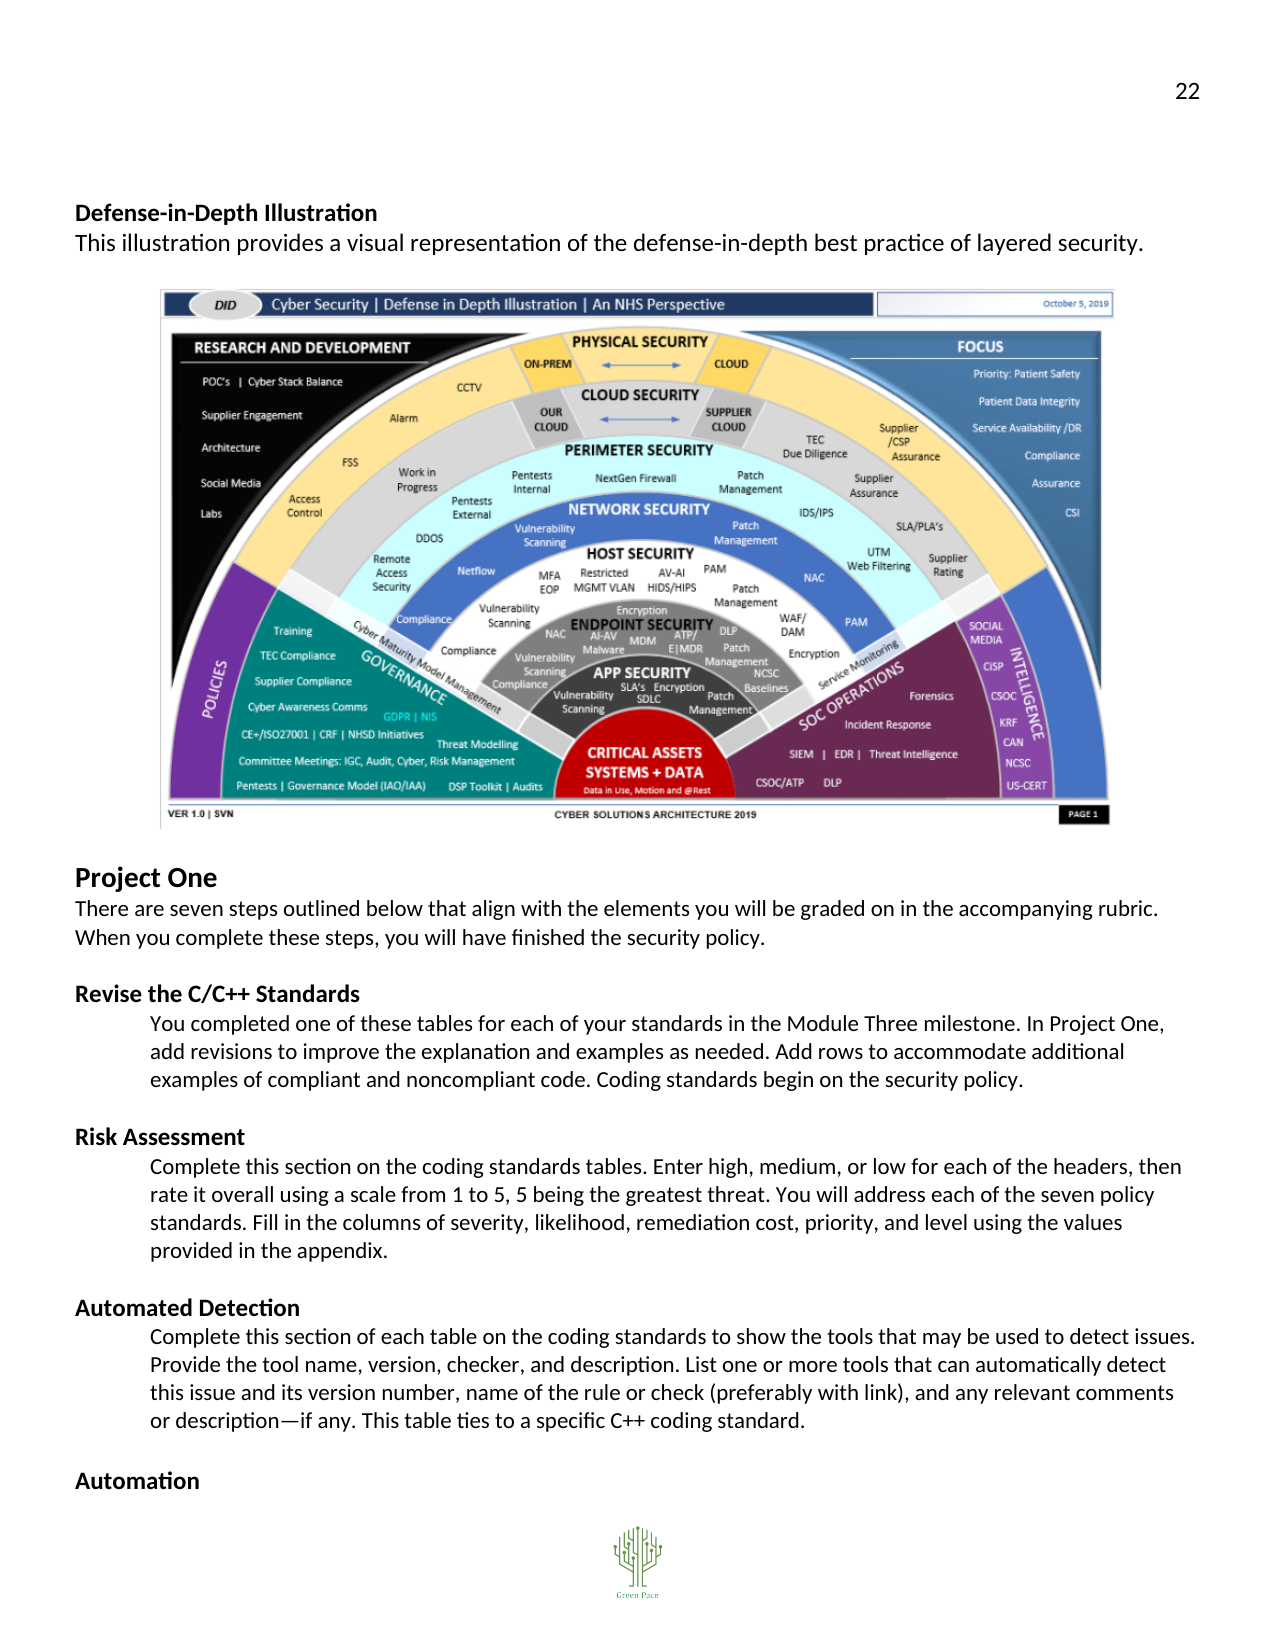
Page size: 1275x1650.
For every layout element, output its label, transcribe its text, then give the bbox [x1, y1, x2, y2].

text There are seven steps outlined below that align with the elements you will be graded on in the accompanying rubric. When you complete these steps, you will have finished the security policy. [75, 894, 1200, 951]
subtitle Revise the C/C++ Standards [75, 979, 1200, 1009]
picture [605, 1521, 670, 1606]
text Complete this section of each table on the coding standards to show the tools that may be used to detect issues. Provide the tool name, version, checker, and description. List one or more tools that can automatically detect this issue and its version number, name of the rule or check (preferably with link), and any relevant comments or description—if any. This table ties to a specific C++ coding standard. [150, 1322, 1200, 1434]
subtitle Project One [75, 859, 1200, 894]
subtitle Automation [75, 1465, 1200, 1496]
text Complete this section on the coding standards tables. Enter high, medium, or low for each of the headers, then rate it overall using a scale from 1 to 5, 5 being the greatest threat. You will address each of the seven policy standards. Fill in the columns of severity, likelihood, remediation cost, priority, and level using the values provided in the appendix. [150, 1152, 1200, 1264]
subtitle Risk Assessment [75, 1121, 1200, 1152]
subtitle Automated Detection [75, 1292, 1200, 1322]
text This illustration provides a visual representation of the defense-in-depth best practice of layered security. [75, 228, 1200, 258]
subtitle Defense-in-Depth Illustration [75, 197, 1200, 228]
text You completed one of these tables for each of your standards in the Module Three milestone. In Project One, add revisions to improve the explanation and examples as needed. Add rows to accommodate additional examples of compliant and noncompliant code. Coding standards begin on the security policy. [150, 1009, 1200, 1093]
picture [159, 288, 1116, 829]
